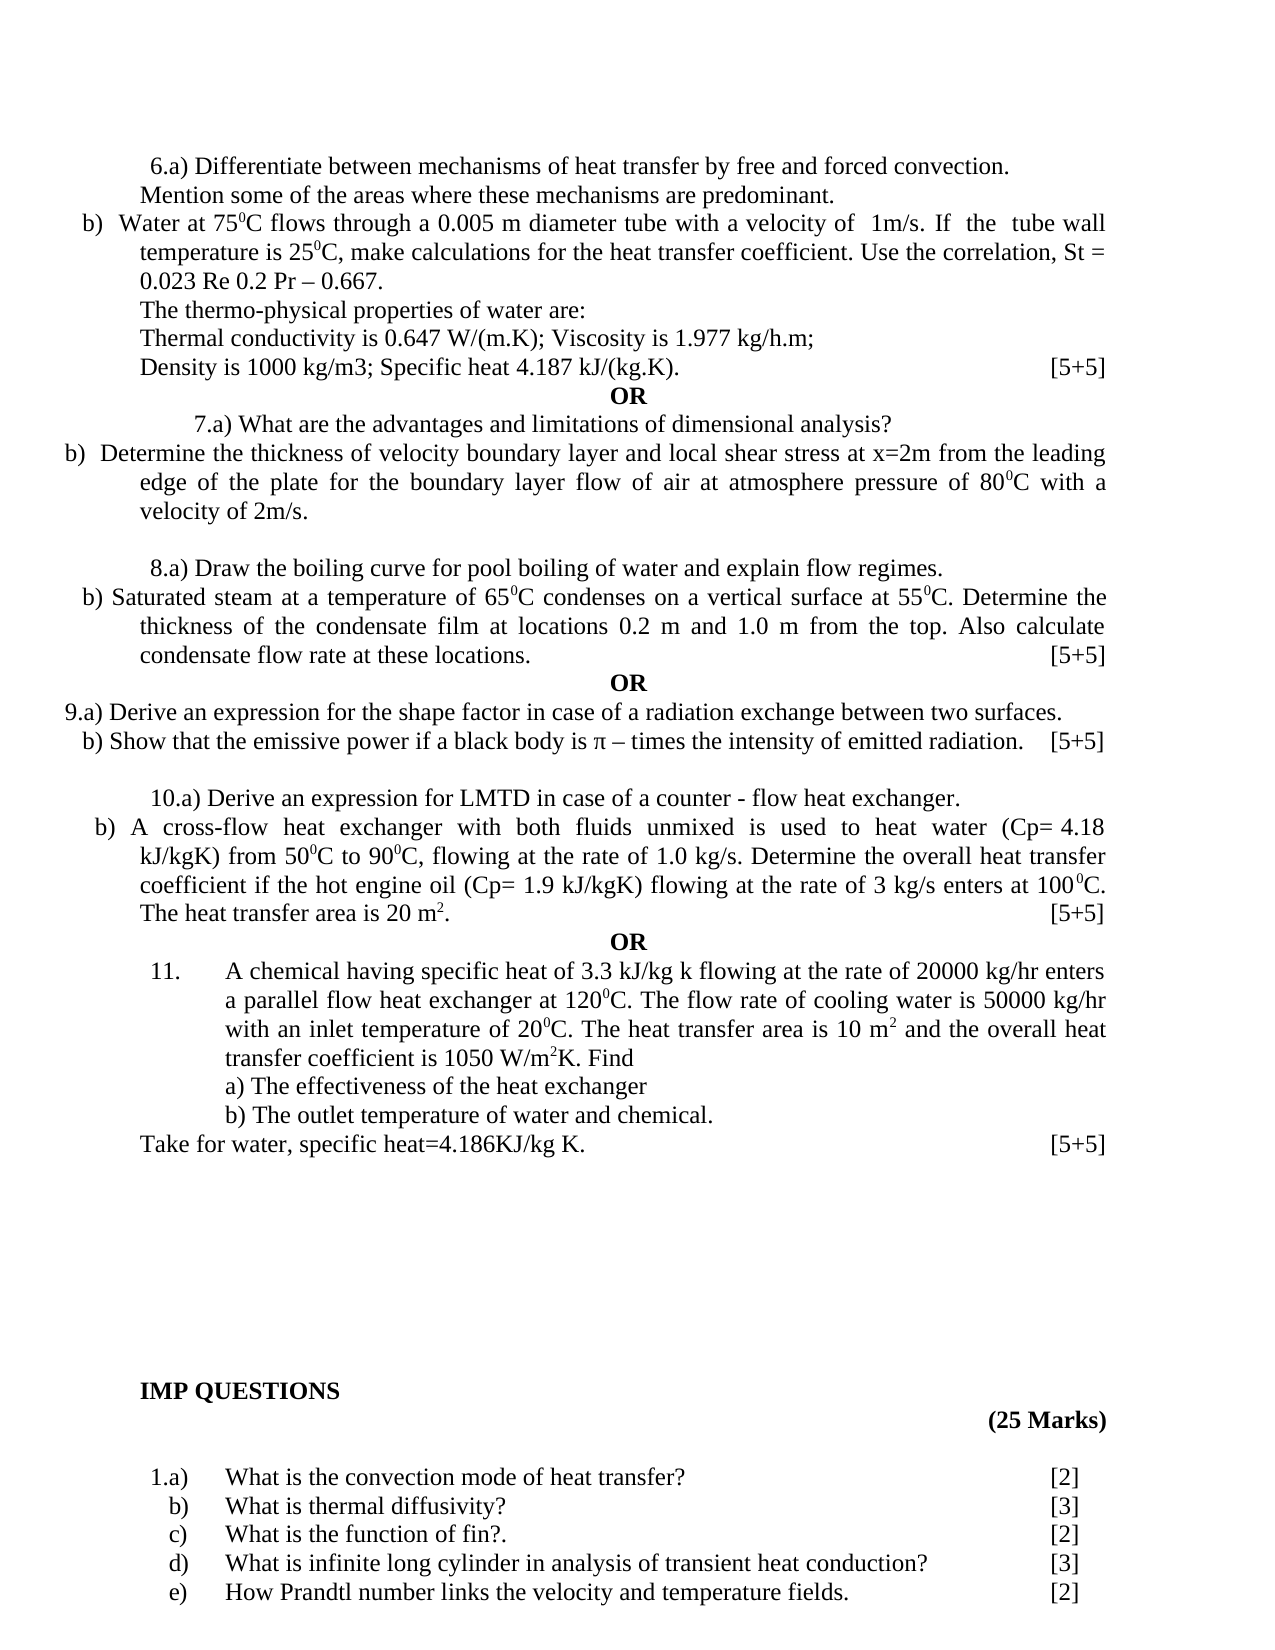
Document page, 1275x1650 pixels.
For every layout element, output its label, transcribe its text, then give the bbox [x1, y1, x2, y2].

text b) A cross-flow heat exchanger with both fluids unmixed is used to heat water (Cp= 4.18 kJ/kgK) from 500C to 900C, flowing at the rate of 1.0 kg/s. Determine the overall heat transfer coefficient if the hot engine oil (Cp= 1.9 kJ/kgK) flowing at the rate of 3 kg/s enters at 1000C. The heat transfer area is 20 m2. [5+5] [94, 812, 1106, 927]
text Take for water, specific heat=4.186KJ/kg K. [5+5] [139, 1129, 1119, 1158]
subtitle OR [566, 928, 690, 956]
text 9.a) Derive an expression for the shape factor in case of a radiation exchange between two surfaces. [64, 697, 1106, 726]
text 1.a) What is the convection mode of heat transfer? [2] [150, 1462, 1119, 1491]
text Thermal conductivity is 0.647 W/(m.K); Viscosity is 1.977 kg/h.m; [139, 323, 1119, 352]
list The outlet temperature of water and chemical. [225, 1100, 1119, 1129]
list What is infinite long cylinder in analysis of transient heat conduction? [3] [169, 1548, 1119, 1577]
list What is the function of fin?. [2] [169, 1519, 1119, 1548]
subtitle OR [566, 381, 690, 410]
text 6.a) Differentiate between mechanisms of heat transfer by free and forced convection. [150, 151, 1119, 179]
subtitle OR [566, 669, 690, 697]
text 7.a) What are the advantages and limitations of dimensional analysis? [194, 410, 1119, 438]
text IMP QUESTIONS [139, 1376, 1119, 1405]
text (25 Marks) [139, 1405, 1106, 1434]
text The thermo-physical properties of water are: [139, 295, 1119, 323]
text b) Determine the thickness of velocity boundary layer and local shear stress at x=2m from the leading edge of the plate for the boundary layer flow of air at atmosphere pressure of 800C with a velocity of 2m/s. [64, 438, 1106, 525]
text Mention some of the areas where these mechanisms are predominant. [139, 180, 1119, 208]
list How Prandtl number links the velocity and temperature fields. [2] [169, 1577, 1119, 1606]
text b) Water at 750C flows through a 0.005 m diameter tube with a velocity of 1m/s. If the tube wall temperature is 250C, make calculations for the heat transfer coefficient. Use the correlation, St = 0.023 Re 0.2 Pr – 0.667. [82, 208, 1106, 295]
text b) Saturated steam at a temperature of 650C condenses on a vertical surface at 550C. Determine the thickness of the condensate film at locations 0.2 m and 1.0 m from the top. Also calculate condensate flow rate at these locations. [5+5] [82, 582, 1107, 668]
list The effectiveness of the heat exchanger [225, 1071, 1119, 1100]
text Density is 1000 kg/m3; Specific heat 4.187 kJ/(kg.K). [5+5] [139, 352, 1119, 381]
text 8.a) Draw the boiling curve for pool boiling of water and explain flow regimes. [150, 553, 1119, 582]
list A chemical having specific heat of 3.3 kJ/kg k flowing at the rate of 20000 kg/hr enters a parallel flow heat exchanger at 1200C. The flow rate of cooling water is 50000 kg/hr with an inlet temperature of 200C. The heat transfer area is 10 m2 and the overall heat transfer coefficient is 1050 W/m2K. Find [150, 956, 1106, 1071]
list What is thermal diffusivity? [3] [169, 1491, 1119, 1519]
text 10.a) Derive an expression for LMTD in case of a counter - flow heat exchanger. [150, 783, 1119, 812]
text b) Show that the emissive power if a black body is π – times the intensity of emitted radiation. [5+5] [82, 726, 1106, 755]
